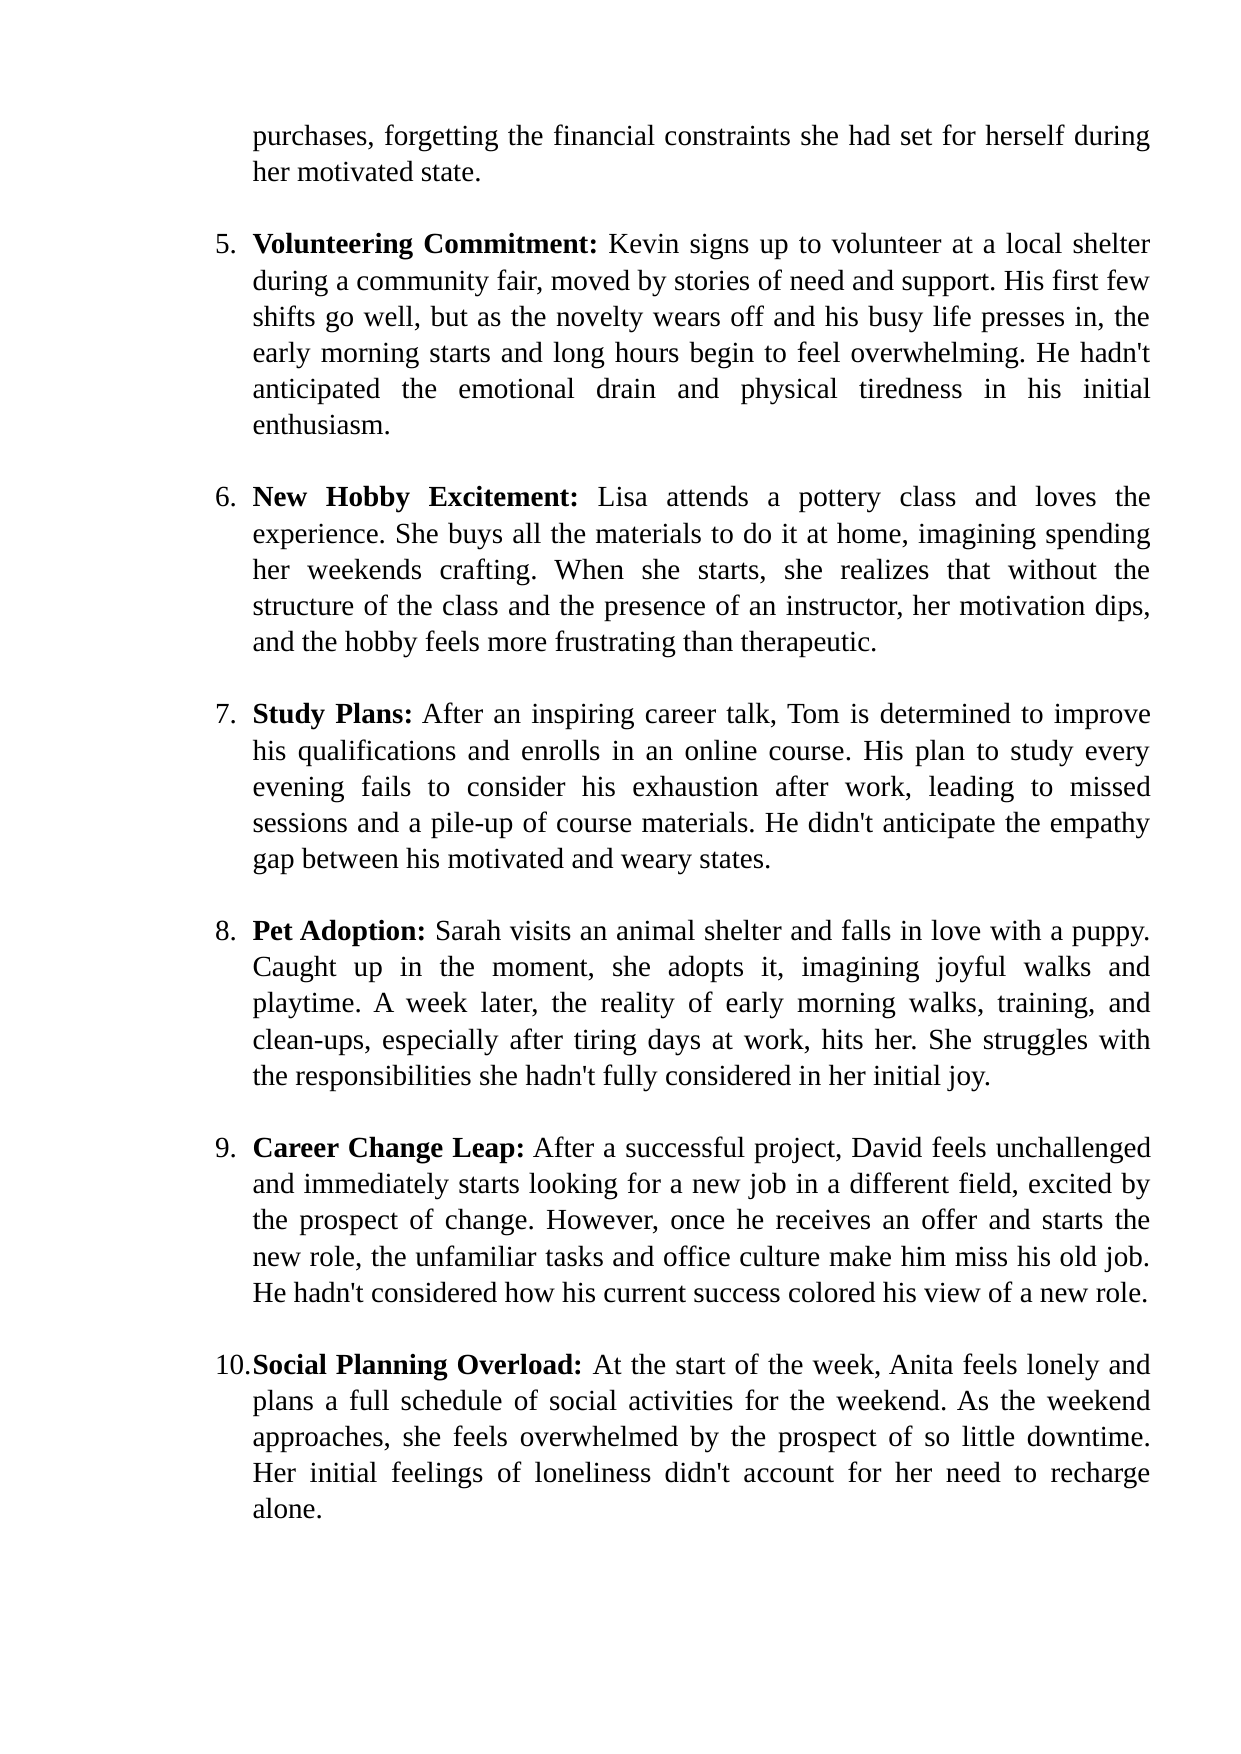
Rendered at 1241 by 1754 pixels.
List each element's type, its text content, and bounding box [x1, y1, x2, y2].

list Pet Adoption: Sarah visits an animal shelter and falls in love with a puppy. Caught up in the moment, she adopts it, imagining joyful walks and playtime. A week later, the reality of early morning walks, training, and clean-ups, especially after tiring days at work, hits her. She struggles with the responsibilities she hadn't fully considered in her initial joy. [215, 913, 1152, 1091]
list Career Change Leap: After a successful project, David feels unchallenged and immediately starts looking for a new job in a different field, excited by the prospect of change. However, once he receives an offer and starts the new role, the unfamiliar tasks and office culture make him miss his old job. He hadn't considered how his current success colored his view of a new role. [215, 1130, 1152, 1308]
list Volunteering Commitment: Kevin signs up to volunteer at a local shelter during a community fair, moved by stories of need and support. His first few shifts go well, but as the novelty wears off and his busy life presses in, the early morning starts and long hours begin to feel overwhelming. He hadn't anticipated the emotional drain and physical tiredness in his initial enthusiasm. [215, 227, 1152, 441]
list Study Plans: After an inspiring career talk, Tom is determined to improve his qualifications and enrolls in an online course. His plan to study every evening fails to consider his exhaustion after work, leading to missed sessions and a pile-up of course materials. He didn't anticipate the empathy gap between his motivated and weary states. [215, 696, 1152, 874]
list Social Planning Overload: At the start of the week, Anita feels lonely and plans a full schedule of social activities for the weekend. As the weekend approaches, she feels overwhelmed by the prospect of so little downtime. Her initial feelings of loneliness didn't account for her need to recharge alone. [215, 1347, 1152, 1525]
list New Hobby Excitement: Lisa attends a pottery class and loves the experience. She buys all the materials to do it at home, imagining spending her weekends crafting. When she starts, she realizes that without the structure of the class and the presence of an instructor, her motivation dips, and the hobby feels more frustrating than therapeutic. [215, 479, 1152, 658]
